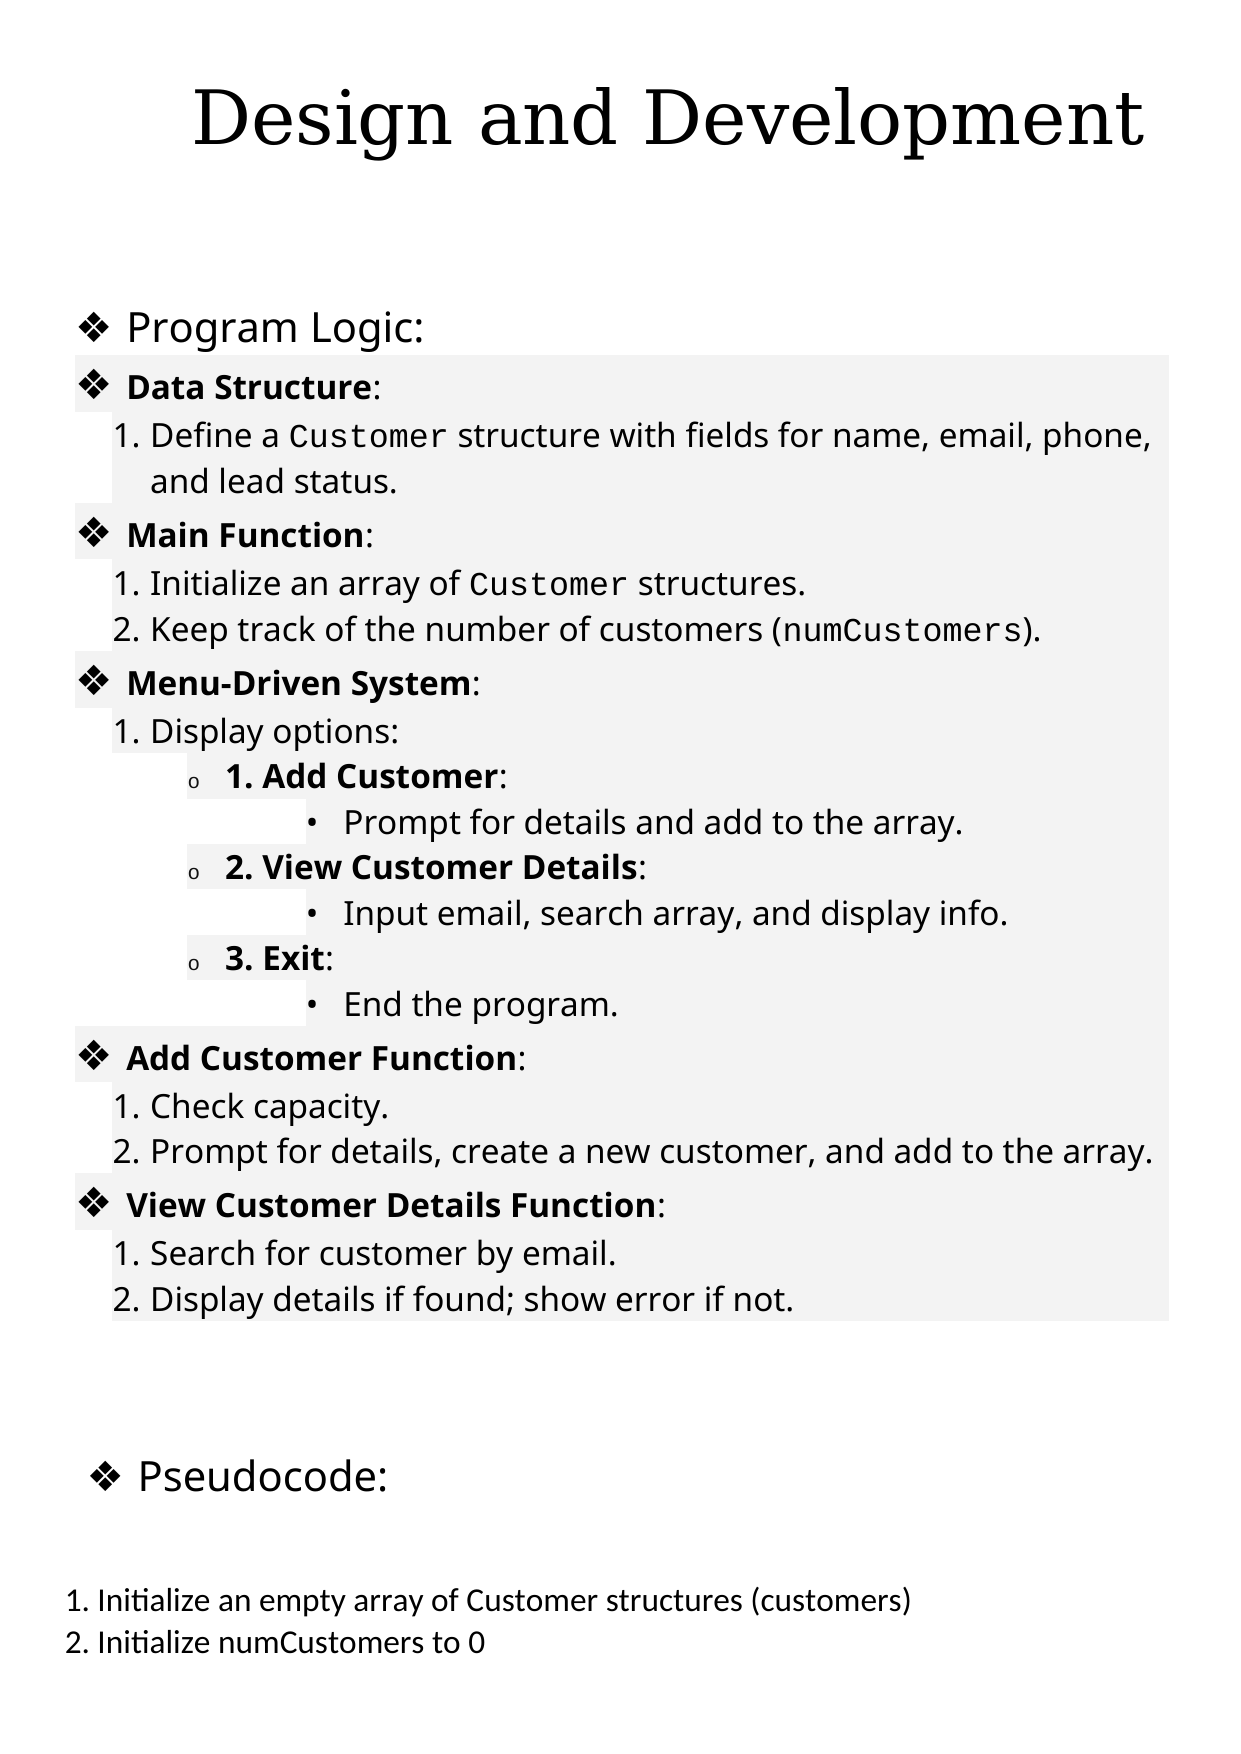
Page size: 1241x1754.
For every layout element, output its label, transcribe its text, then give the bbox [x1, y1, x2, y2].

subtitle Design and Development [191, 77, 1169, 161]
list Define a Customer structure with fields for name, email, phone, and lead status. [112, 412, 1169, 503]
list End the program. [306, 980, 1169, 1026]
list Search for customer by email. [112, 1230, 1169, 1276]
list 2. View Customer Details: [187, 844, 1169, 889]
subtitle Pseudocode: [86, 1447, 1169, 1504]
list 1. Add Customer: [187, 753, 1169, 799]
list Display details if found; show error if not. [112, 1276, 1169, 1321]
list 3. Exit: [187, 935, 1169, 980]
list Input email, search array, and display info. [306, 889, 1169, 935]
list View Customer Details Function: [75, 1173, 1169, 1230]
subtitle Program Logic: [75, 298, 1169, 355]
list Main Function: [75, 503, 1169, 559]
list Display options: [112, 708, 1169, 753]
list Prompt for details and add to the array. [306, 799, 1169, 844]
list Keep track of the number of customers (numCustomers). [112, 605, 1169, 651]
list Initialize an array of Customer structures. [112, 559, 1169, 605]
list Menu-Driven System: [75, 651, 1169, 708]
list Prompt for details, create a new customer, and add to the array. [112, 1128, 1169, 1173]
text 1. Initialize an empty array of Customer structures (customers) [64, 1579, 1169, 1620]
text 2. Initialize numCustomers to 0 [64, 1621, 1169, 1662]
list Data Structure: [75, 355, 1169, 412]
list Add Customer Function: [75, 1026, 1169, 1082]
list Check capacity. [112, 1082, 1169, 1128]
